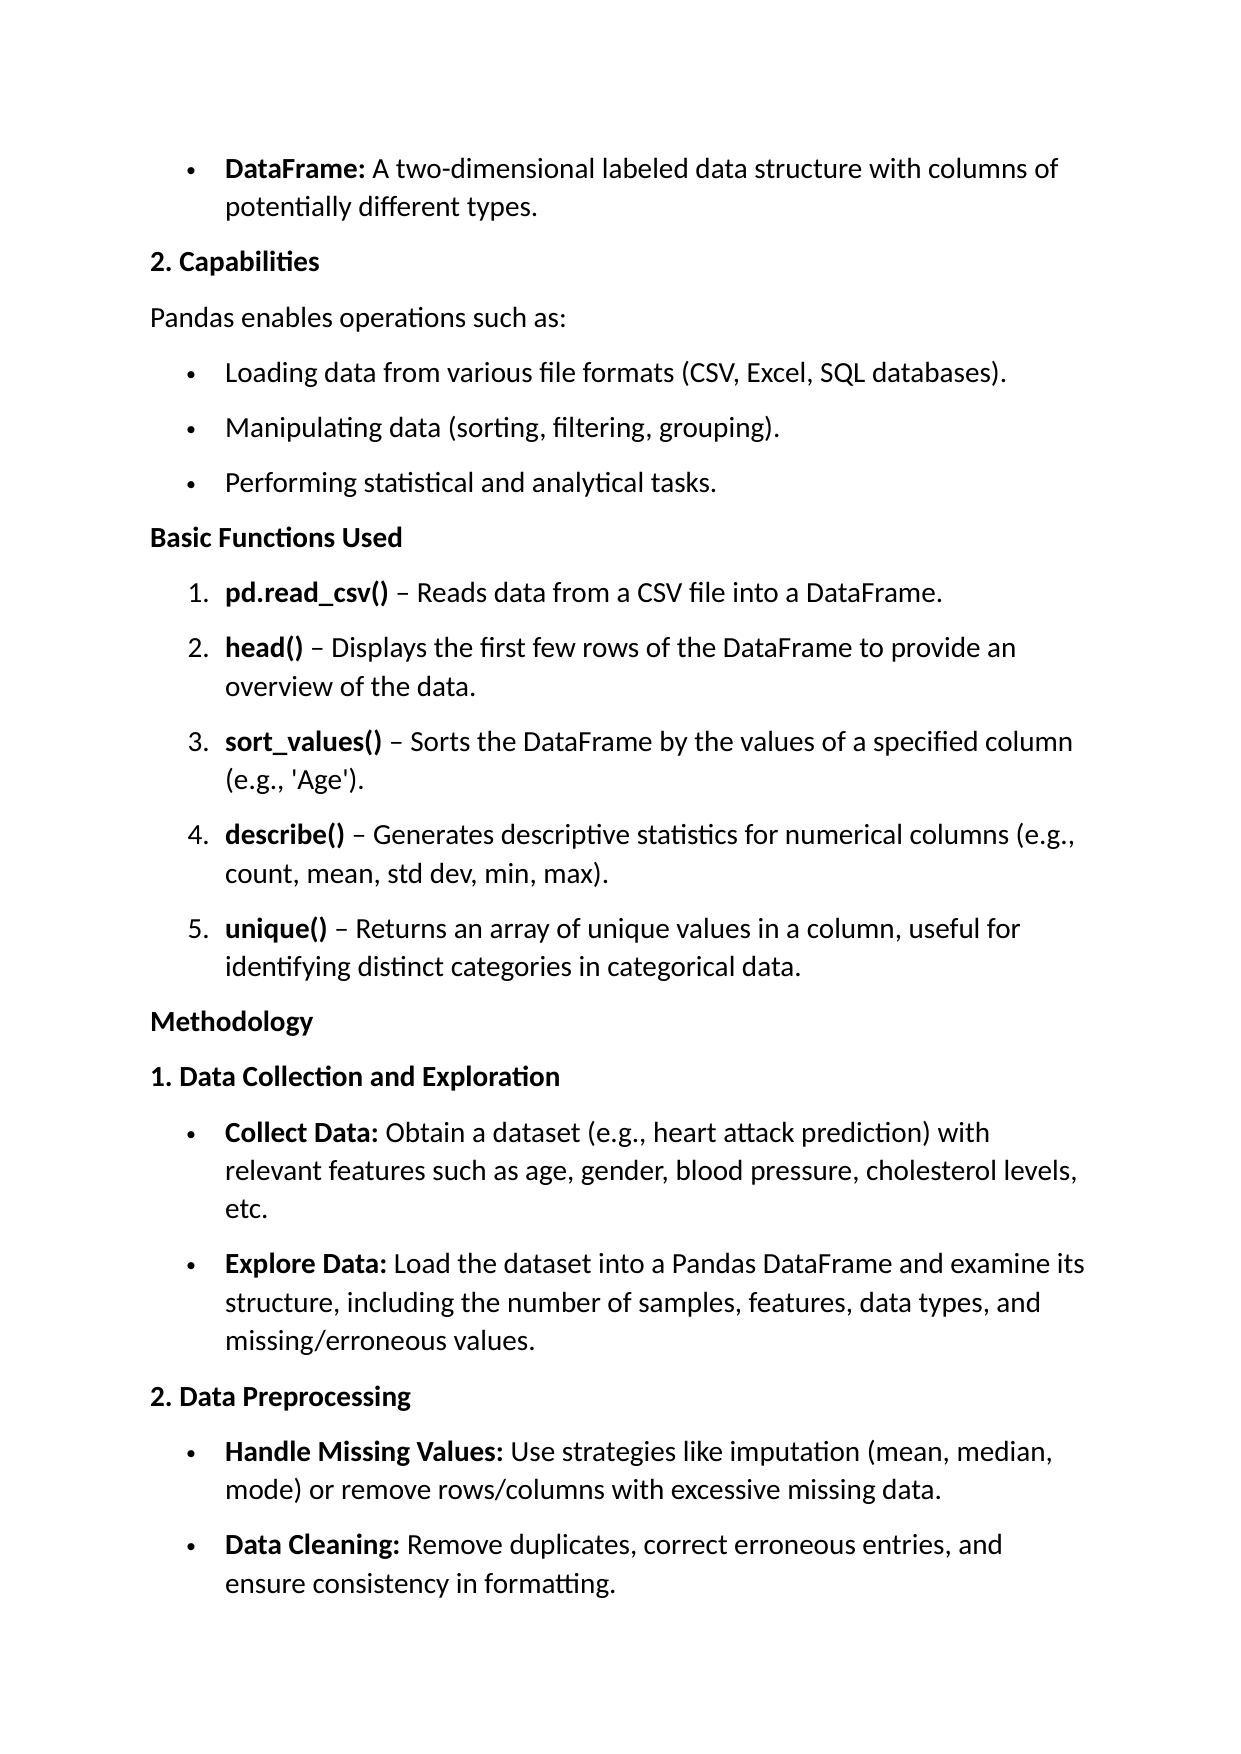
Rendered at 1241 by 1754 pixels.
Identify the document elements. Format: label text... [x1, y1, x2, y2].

list Data Cleaning: Remove duplicates, correct erroneous entries, and ensure consistency in formatting. [187, 1526, 1090, 1600]
text 2. Data Preprocessing [150, 1378, 1090, 1413]
list Manipulating data (sorting, filtering, grouping). [187, 409, 1090, 444]
list DataFrame: A two-dimensional labeled data structure with columns of potentially different types. [187, 150, 1090, 224]
list describe() – Generates descriptive statistics for numerical columns (e.g., count, mean, std dev, min, max). [187, 816, 1090, 890]
list Performing statistical and analytical tasks. [187, 464, 1090, 499]
text Basic Functions Used [150, 519, 1090, 555]
text Pandas enables operations such as: [150, 299, 1090, 334]
list Loading data from various file formats (CSV, Excel, SQL databases). [187, 354, 1090, 389]
text Methodology [150, 1003, 1090, 1039]
list head() – Displays the first few rows of the DataFrame to provide an overview of the data. [187, 629, 1090, 703]
list Collect Data: Obtain a dataset (e.g., heart attack prediction) with relevant features such as age, gender, blood pressure, cholesterol levels, etc. [187, 1114, 1090, 1226]
list pd.read_csv() – Reads data from a CSV file into a DataFrame. [187, 574, 1090, 610]
text 2. Capabilities [150, 243, 1090, 279]
list sort_values() – Sorts the DataFrame by the values of a specified column (e.g., 'Age'). [187, 723, 1090, 797]
list Explore Data: Load the dataset into a Pandas DataFrame and examine its structure, including the number of samples, features, data types, and missing/erroneous values. [187, 1246, 1090, 1358]
list unique() – Returns an array of unique values in a column, useful for identifying distinct categories in categorical data. [187, 910, 1090, 984]
text 1. Data Collection and Exploration [150, 1058, 1090, 1094]
list Handle Missing Values: Use strategies like imputation (mean, median, mode) or remove rows/columns with excessive missing data. [187, 1433, 1090, 1507]
